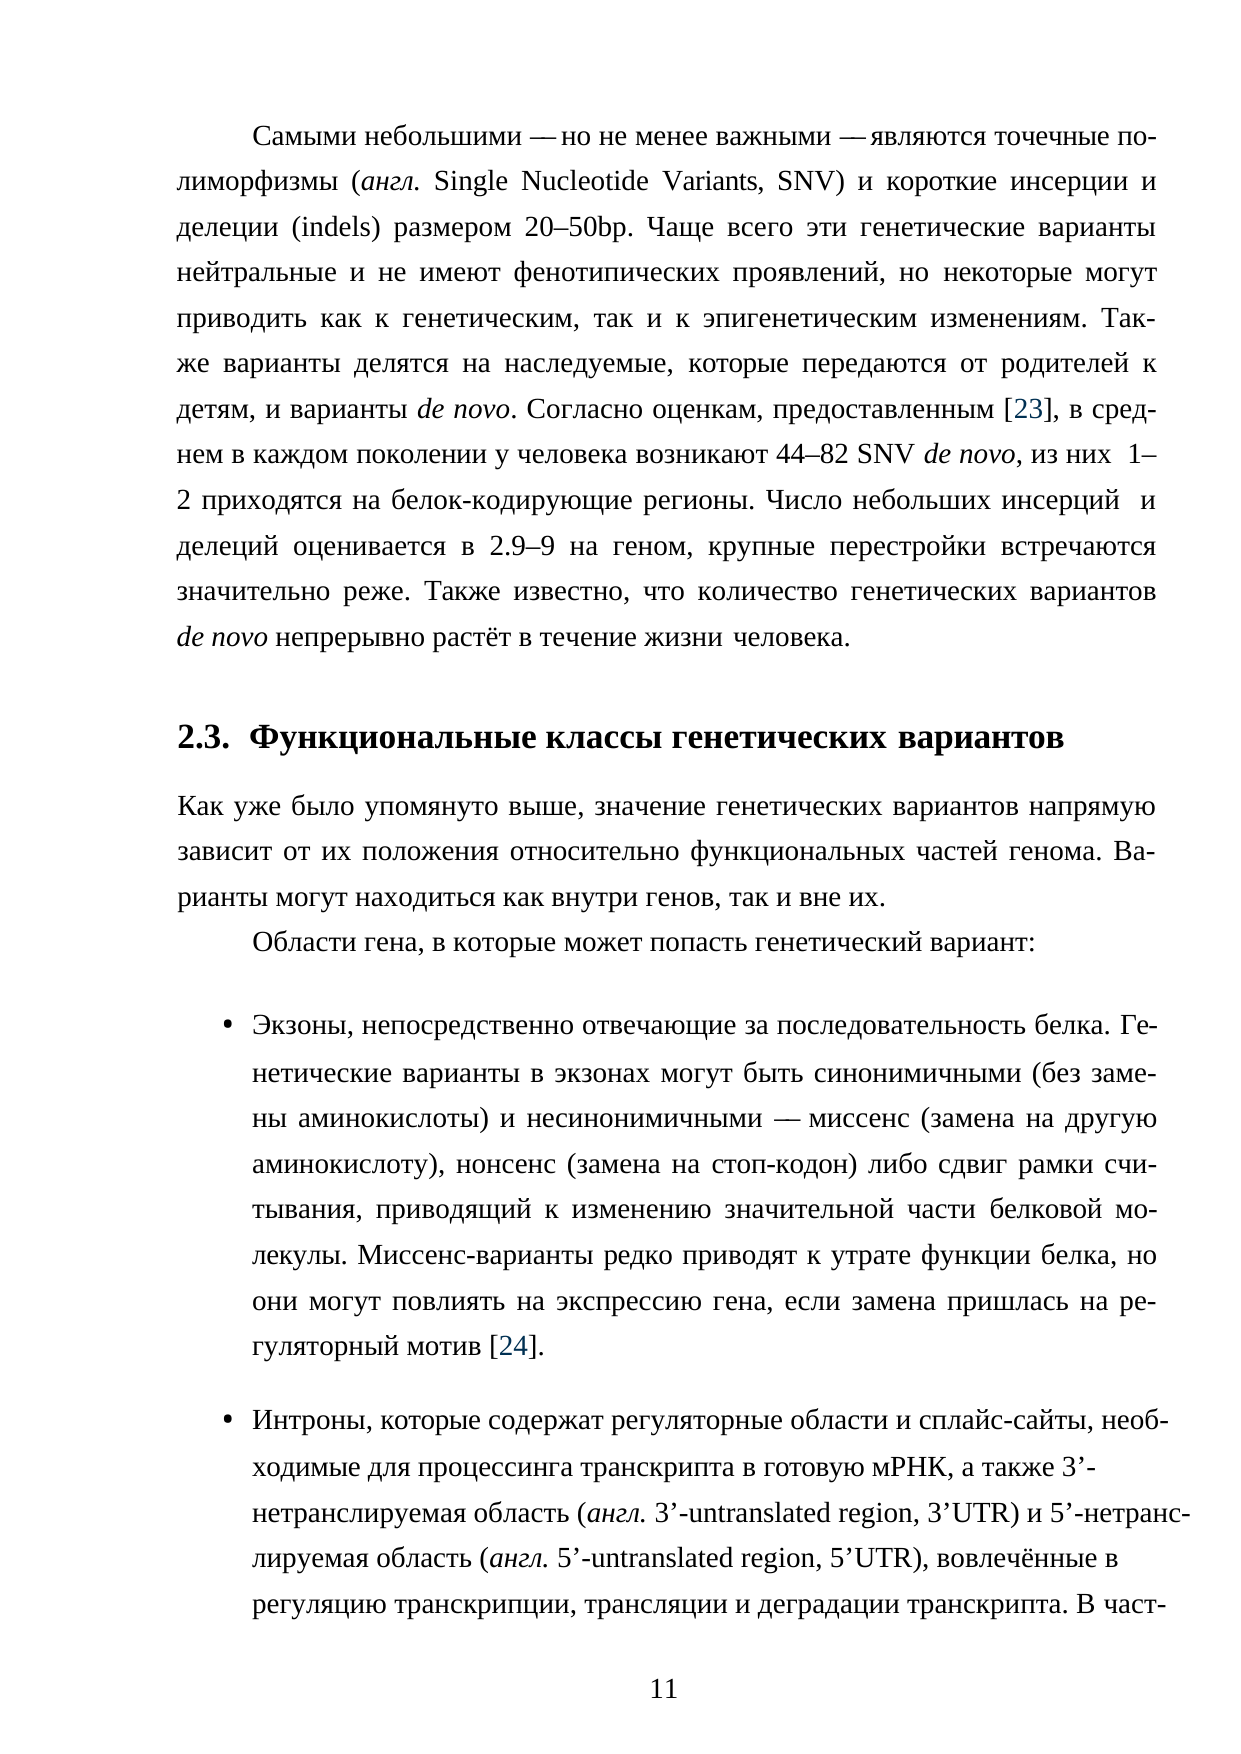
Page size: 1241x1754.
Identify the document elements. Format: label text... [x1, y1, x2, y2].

text Как уже было упомянуто выше, значение генетических вариантов напрямую зависит от их положения относительно функциональных частей генома. Ва- рианты могут находиться как внутри генов, так и вне их. [177, 788, 1157, 913]
text Самыми небольшими –– но не менее важными –– являются точечные по- лиморфизмы (англ. Single Nucleotide Variants, SNV) и короткие инсерции и делеции (indels) размером 20–50bp. Чаще всего эти генетические варианты нейтральные и не имеют фенотипических проявлений, но некоторые могут приводить как к генетическим, так и к эпигенетическим изменениям. Так- же варианты делятся на наследуемые, которые передаются от родителей к детям, и варианты de novo. Согласно оценкам, предоставленным [23], в сред- нем в каждом поколении у человека возникают 44–82 SNV de novo, из них 1–2 приходятся на белок-кодирующие регионы. Число небольших инсерций и делеций оценивается в 2.9–9 на геном, крупные перестройки встречаются значительно реже. Также известно, что количество генетических вариантов de novo непрерывно растёт в течение жизни человека. [176, 118, 1157, 652]
list Экзоны, непосредственно отвечающие за последовательность белка. Ге- нетические варианты в экзонах могут быть синонимичными (без заме- ны аминокислоты) и несинонимичными –– миссенс (замена на другую аминокислоту), нонсенс (замена на стоп-кодон) либо сдвиг рамки счи- тывания, приводящий к изменению значительной части белковой мо- лекулы. Миссенс-варианты редко приводят к утрате функции белка, но они могут повлиять на экспрессию гена, если замена пришлась на ре- гуляторный мотив [24]. [222, 1003, 1158, 1362]
text Области гена, в которые может попасть генетический вариант: [252, 924, 1240, 958]
subtitle Функциональные классы генетических вариантов [177, 716, 1240, 756]
list Интроны, которые содержат регуляторные области и сплайс-сайты, необ- ходимые для процессинга транскрипта в готовую мРНК, а также 3’- нетранслируемая область (англ. 3’-untranslated region, 3’UTR) и 5’-нетранс- лируемая область (англ. 5’-untranslated region, 5’UTR), вовлечённые в регуляцию транскрипции, трансляции и деградации транскрипта. В част- [222, 1398, 1196, 1620]
